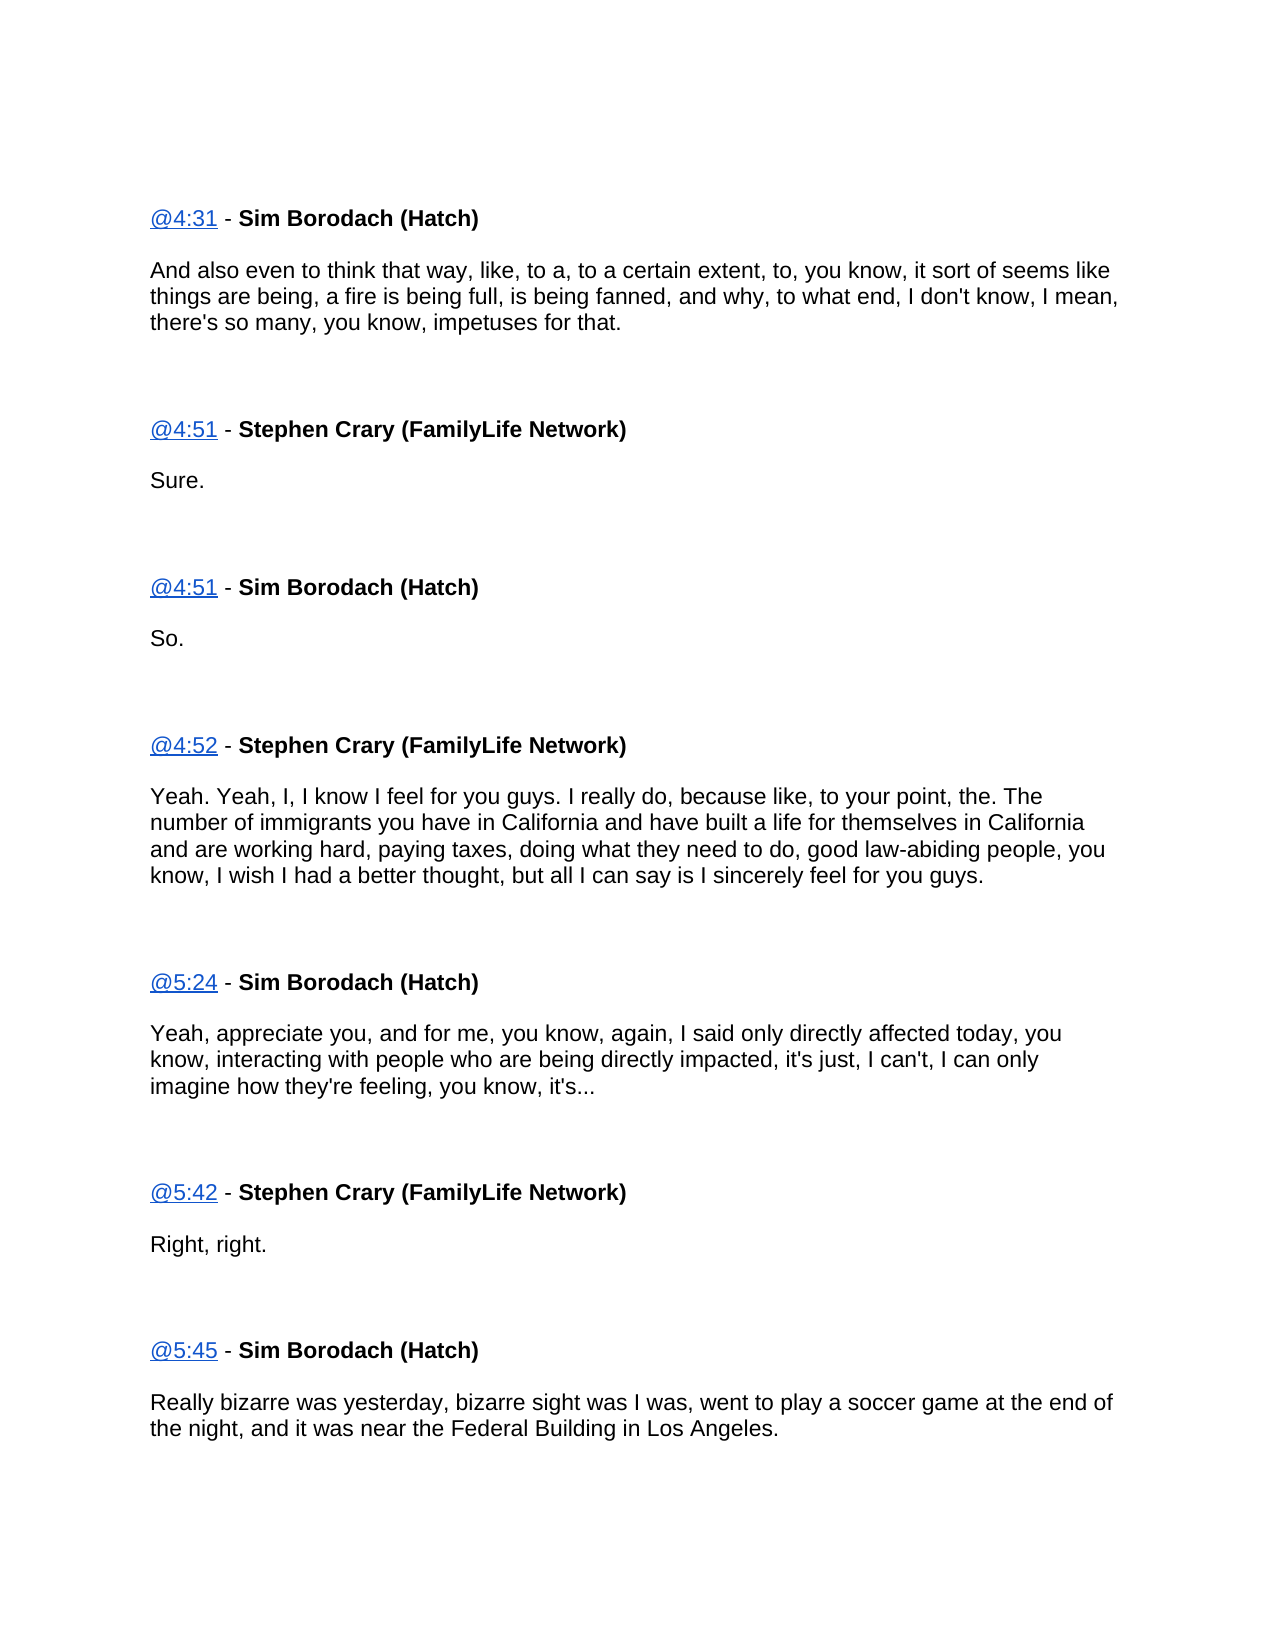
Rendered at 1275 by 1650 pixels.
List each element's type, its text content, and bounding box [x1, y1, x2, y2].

text @5:42 - Stephen Crary (FamilyLife Network) [150, 1179, 1125, 1206]
text So. [150, 625, 1125, 651]
text @4:51 - Stephen Crary (FamilyLife Network) [150, 416, 1125, 442]
text @4:52 - Stephen Crary (FamilyLife Network) [150, 732, 1125, 758]
text Yeah. Yeah, I, I know I feel for you guys. I really do, because like, to your point, the. The number of immigrants you have in California and have built a life for themselves in California and are working hard, paying taxes, doing what they need to do, good law-abiding people, you know, I wish I had a better thought, but all I can say is I sincerely feel for you guys. [150, 783, 1125, 888]
text @4:31 - Sim Borodach (Hatch) [150, 205, 1125, 232]
text Right, right. [150, 1231, 1125, 1257]
text And also even to think that way, like, to a, to a certain extent, to, you know, it sort of seems like things are being, a fire is being full, is being fanned, and why, to what end, I don't know, I mean, there's so many, you know, impetuses for that. [150, 257, 1125, 336]
text @5:45 - Sim Borodach (Hatch) [150, 1337, 1125, 1363]
text Yeah, appreciate you, and for me, you know, again, I said only directly affected today, you know, interacting with people who are being directly impacted, it's just, I can't, I can only imagine how they're feeling, you know, it's... [150, 1020, 1125, 1099]
text Really bizarre was yesterday, bizarre sight was I was, went to play a soccer game at the end of the night, and it was near the Federal Building in Los Angeles. [150, 1388, 1125, 1441]
text @5:24 - Sim Borodach (Hatch) [150, 969, 1125, 995]
text Sure. [150, 467, 1125, 493]
text @4:51 - Sim Borodach (Hatch) [150, 574, 1125, 600]
